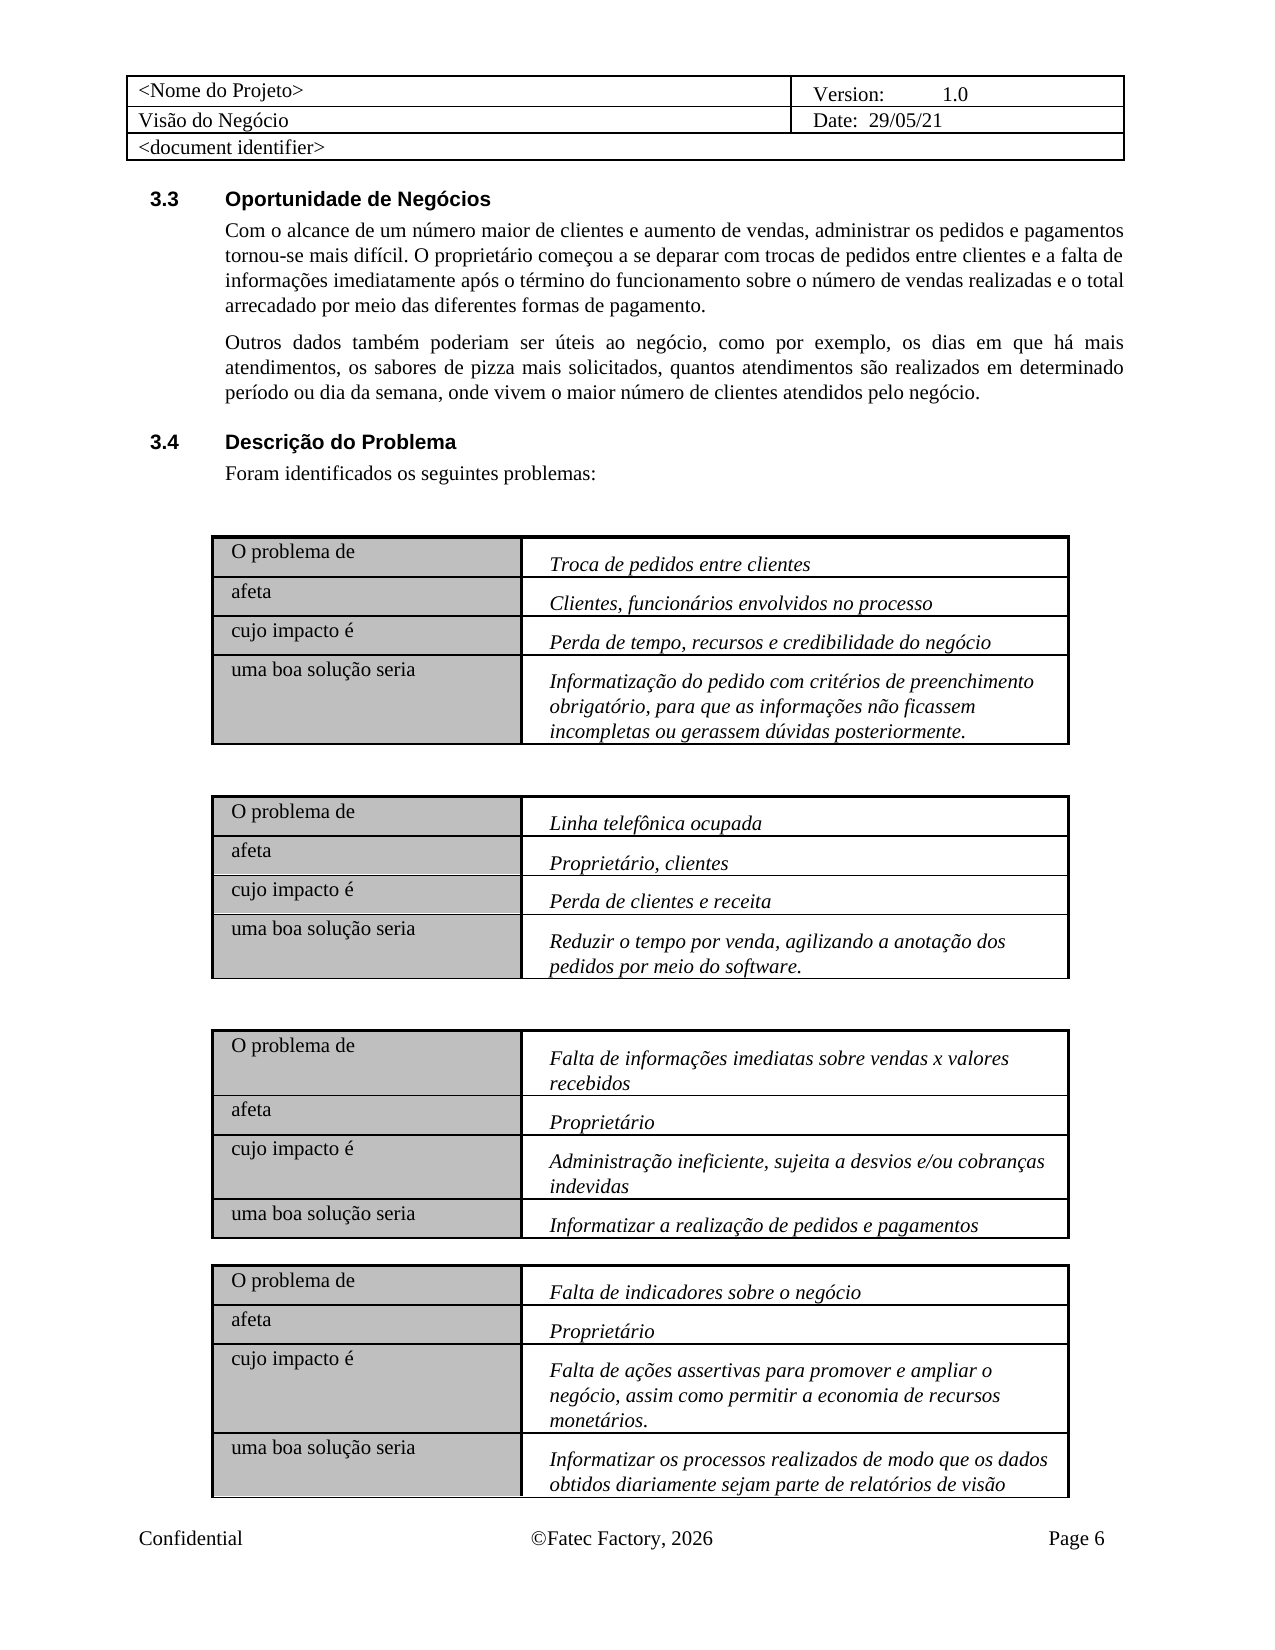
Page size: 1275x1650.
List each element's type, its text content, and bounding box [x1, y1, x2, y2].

subtitle Descrição do Problema [150, 429, 1125, 454]
text Outros dados também poderiam ser úteis ao negócio, como por exemplo, os dias em que há mais atendimentos, os sabores de pizza mais solicitados, quantos atendimentos são realizados em determinado período ou dia da semana, onde vivem o maior número de clientes atendidos pelo negócio. [225, 329, 1125, 404]
table_cell Perda de tempo, recursos e credibilidade do negócio [523, 617, 1067, 654]
table_cell Proprietário, clientes [523, 837, 1067, 874]
table_cell afeta [214, 1306, 520, 1343]
table_cell Perda de clientes e receita [523, 876, 1067, 913]
table_cell cujo impacto é [214, 617, 520, 654]
table_cell Informatizar a realização de pedidos e pagamentos [523, 1200, 1067, 1237]
table_cell Proprietário [523, 1306, 1067, 1343]
table_cell Reduzir o tempo por venda, agilizando a anotação dos pedidos por meio do software. [523, 915, 1067, 978]
table_cell cujo impacto é [214, 1345, 520, 1432]
table_cell Informatização do pedido com critérios de preenchimento obrigatório, para que as informações não ficassem incompletas ou gerassem dúvidas posteriormente. [523, 656, 1067, 743]
table_header O problema de [214, 798, 520, 835]
table_cell afeta [214, 837, 520, 874]
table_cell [214, 1434, 520, 1496]
table_cell uma boa solução seria [214, 656, 520, 743]
table_cell uma boa solução seria [214, 915, 520, 978]
table_header O problema de [214, 1032, 520, 1095]
table_header O problema de [214, 1267, 520, 1304]
table_cell Falta de ações assertivas para promover e ampliar o negócio, assim como permitir a economia de recursos monetários. [523, 1345, 1067, 1432]
table_header Falta de informações imediatas sobre vendas x valores recebidos [523, 1032, 1067, 1095]
table_cell afeta [214, 1096, 520, 1134]
table_header Linha telefônica ocupada [523, 798, 1067, 835]
table_cell cujo impacto é [214, 876, 520, 913]
table_cell Administração ineficiente, sujeita a desvios e/ou cobranças indevidas [523, 1136, 1067, 1198]
table_cell cujo impacto é [214, 1136, 520, 1198]
table_header Falta de indicadores sobre o negócio [523, 1267, 1067, 1304]
table_header Troca de pedidos entre clientes [523, 539, 1067, 576]
table_header O problema de [214, 539, 520, 576]
table_cell Proprietário [523, 1096, 1067, 1134]
table_cell afeta [214, 578, 520, 615]
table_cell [523, 1434, 1067, 1496]
table_cell uma boa solução seria [214, 1200, 520, 1237]
text Com o alcance de um número maior de clientes e aumento de vendas, administrar os pedidos e pagamentos tornou-se mais difícil. O proprietário começou a se deparar com trocas de pedidos entre clientes e a falta de informações imediatamente após o término do funcionamento sobre o número de vendas realizadas e o total arrecadado por meio das diferentes formas de pagamento. [225, 217, 1125, 317]
subtitle Oportunidade de Negócios [150, 185, 1125, 210]
table_cell Clientes, funcionários envolvidos no processo [523, 578, 1067, 615]
text Foram identificados os seguintes problemas: [225, 460, 1125, 485]
